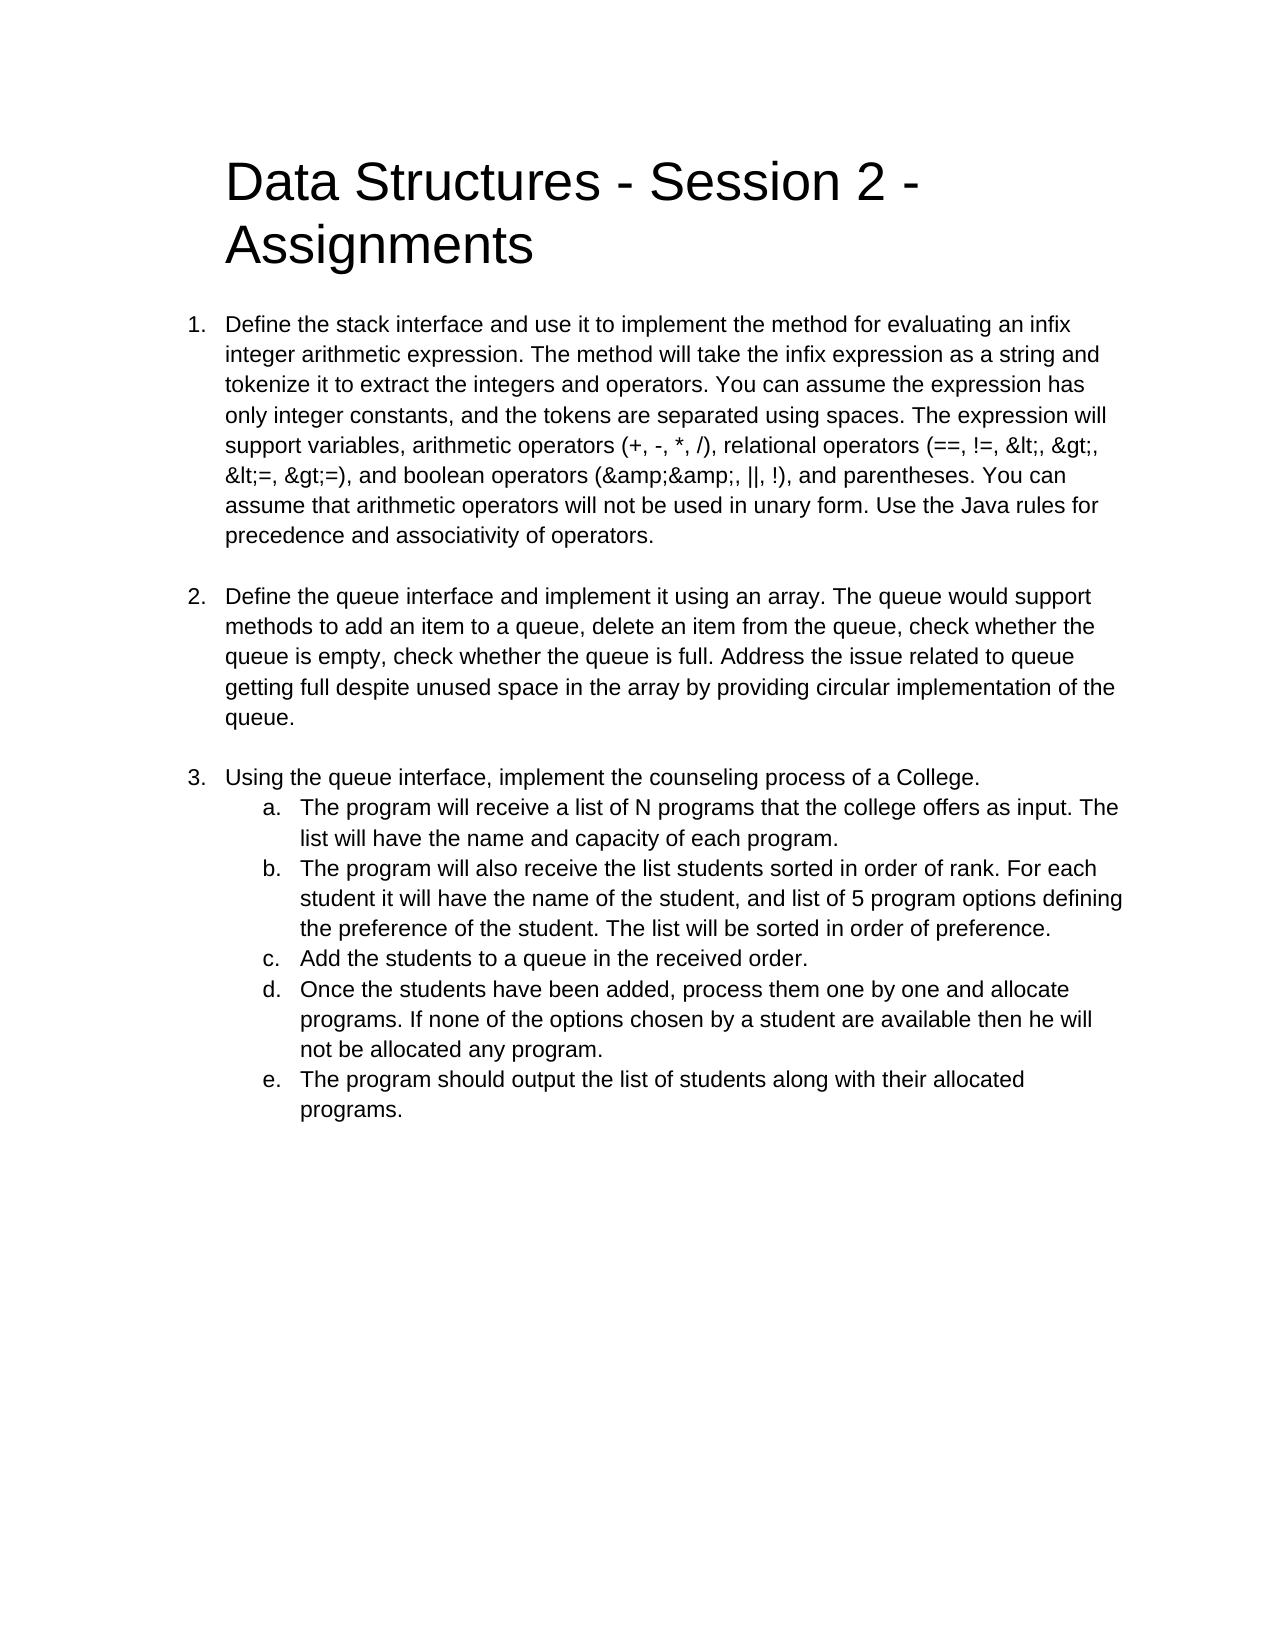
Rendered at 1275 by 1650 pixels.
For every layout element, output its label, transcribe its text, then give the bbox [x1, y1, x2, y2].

list Define the stack interface and use it to implement the method for evaluating an infix integer arithmetic expression. The method will take the infix expression as a string and tokenize it to extract the integers and operators. You can assume the expression has only integer constants, and the tokens are separated using spaces. The expression will support variables, arithmetic operators (+, -, *, /), relational operators (==, !=, &lt;, &gt;, &lt;=, &gt;=), and boolean operators (&amp;&amp;, ||, !), and parentheses. You can assume that arithmetic operators will not be used in unary form. Use the Java rules for precedence and associativity of operators. [187, 311, 1125, 549]
list Define the queue interface and implement it using an array. The queue would support methods to add an item to a queue, delete an item from the queue, check whether the queue is empty, check whether the queue is full. Address the issue related to queue getting full despite unused space in the array by providing circular implementation of the queue. [187, 583, 1125, 730]
list Add the students to a queue in the received order. [262, 945, 1125, 972]
list The program will also receive the list students sorted in order of rank. For each student it will have the name of the student, and list of 5 program options defining the preference of the student. The list will be sorted in order of preference. [262, 855, 1125, 942]
list Using the queue interface, implement the counseling process of a College. [187, 764, 1125, 791]
title Data Structures - Session 2 - Assignments [225, 150, 1125, 274]
list Once the students have been added, process them one by one and allocate programs. If none of the options chosen by a student are available then he will not be allocated any program. [262, 976, 1125, 1062]
list The program should output the list of students along with their allocated programs. [262, 1066, 1125, 1123]
list The program will receive a list of N programs that the college offers as input. The list will have the name and capacity of each program. [262, 794, 1125, 851]
